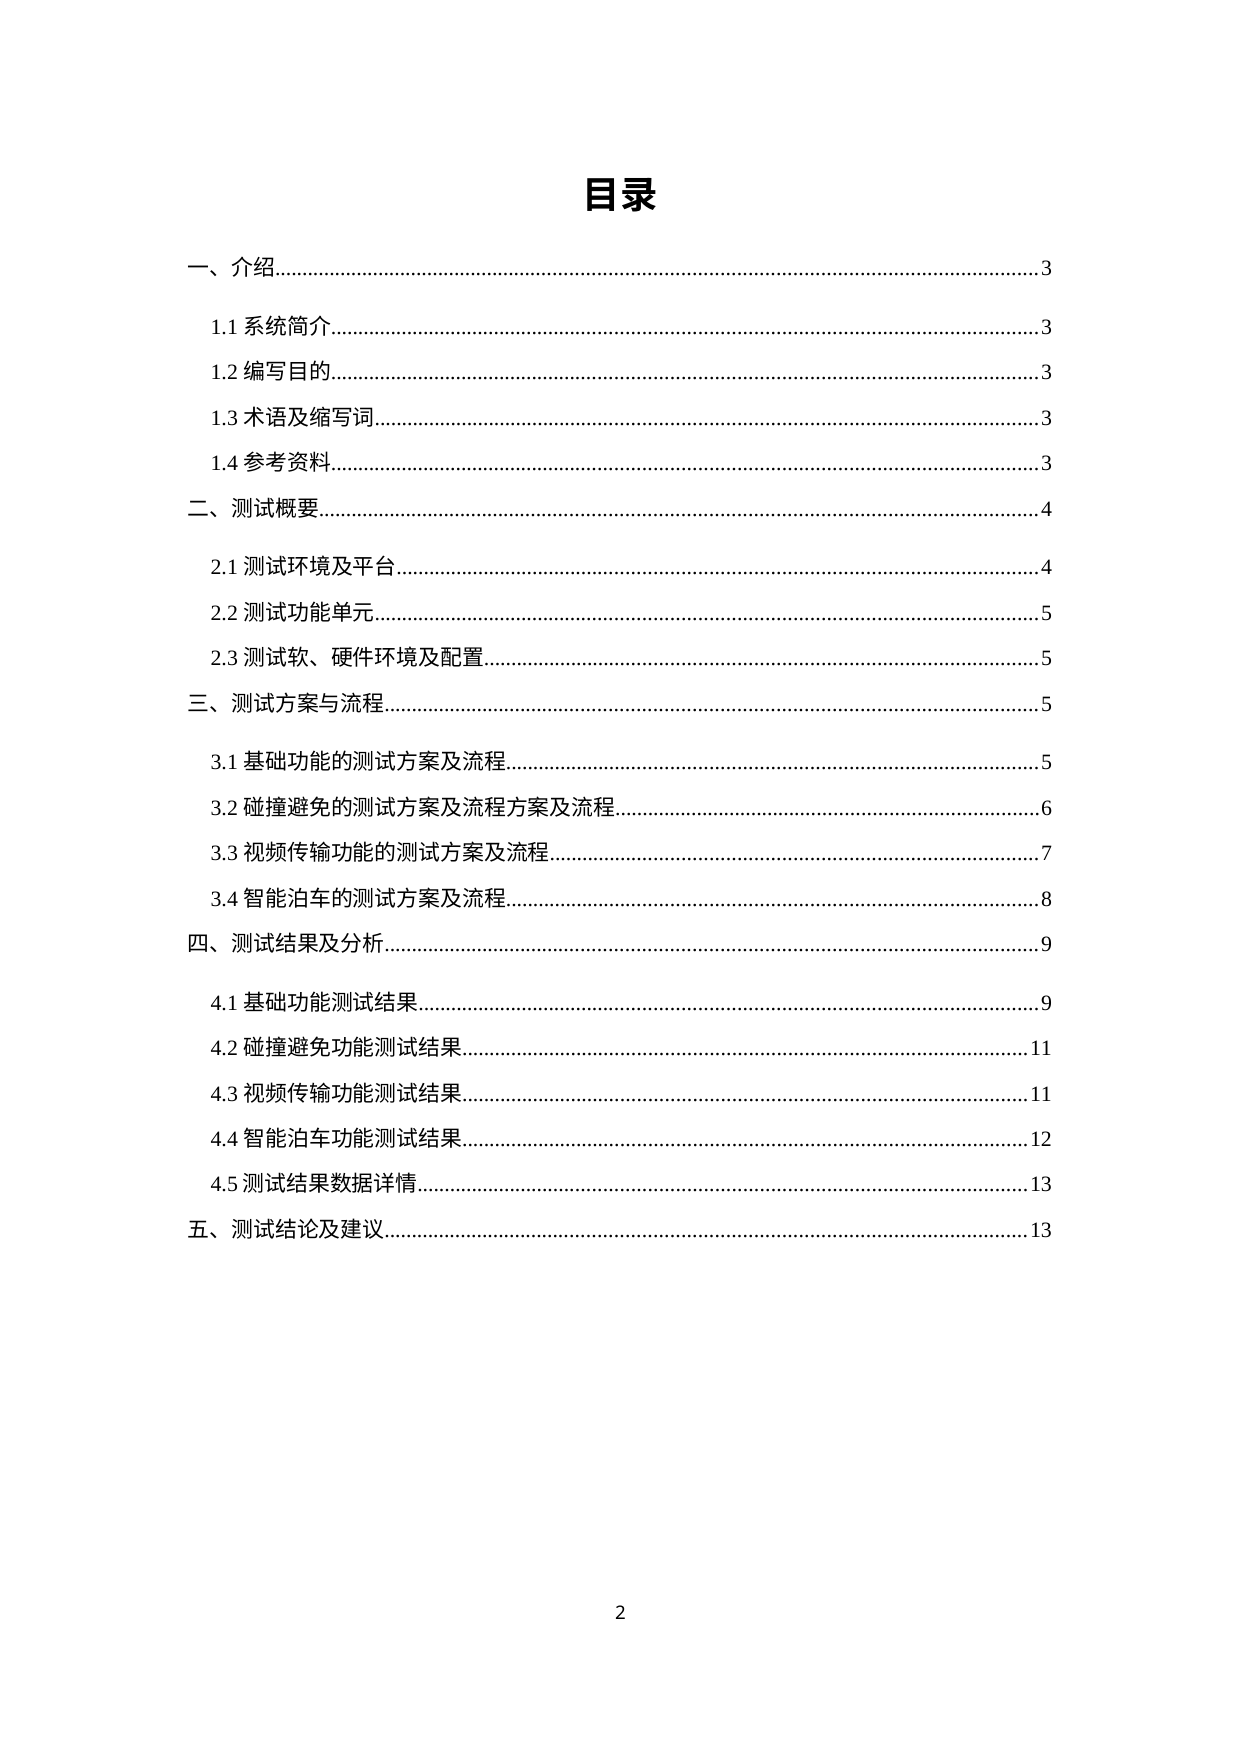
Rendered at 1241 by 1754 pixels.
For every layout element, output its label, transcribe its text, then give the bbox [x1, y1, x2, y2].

text 4.2 碰撞避免功能测试结果 11 [210, 1030, 1053, 1062]
text 2.2 测试功能单元 5 [210, 594, 1053, 627]
text 1.1 系统简介 3 [210, 308, 1053, 341]
text 4.3 视频传输功能测试结果 11 [210, 1075, 1053, 1108]
text 2.1 测试环境及平台 4 [210, 549, 1053, 581]
text 二、测试概要 4 [187, 490, 1053, 523]
text 1.3 术语及缩写词 3 [210, 399, 1053, 432]
text 一、介绍 3 [187, 250, 1053, 282]
text 4.4 智能泊车功能测试结果 12 [210, 1121, 1053, 1153]
text 三、测试方案与流程 5 [187, 685, 1053, 718]
text 四、测试结果及分析 9 [187, 926, 1053, 958]
text 1.2 编写目的 3 [210, 354, 1053, 386]
text 4.1 基础功能测试结果 9 [210, 984, 1053, 1017]
text 4.5测试结果数据详情 13 [210, 1166, 1053, 1198]
text 3.4 智能泊车的测试方案及流程 8 [210, 880, 1053, 913]
text 2.3 测试软、硬件环境及配置 5 [210, 640, 1053, 672]
text 目录 [187, 160, 1053, 225]
text 1.4 参考资料 3 [210, 445, 1053, 477]
text 3.2 碰撞避免的测试方案及流程方案及流程 6 [210, 789, 1053, 822]
text 3.3 视频传输功能的测试方案及流程 7 [210, 835, 1053, 867]
text 五、测试结论及建议 13 [187, 1211, 1053, 1244]
text 3.1 基础功能的测试方案及流程 5 [210, 744, 1053, 776]
